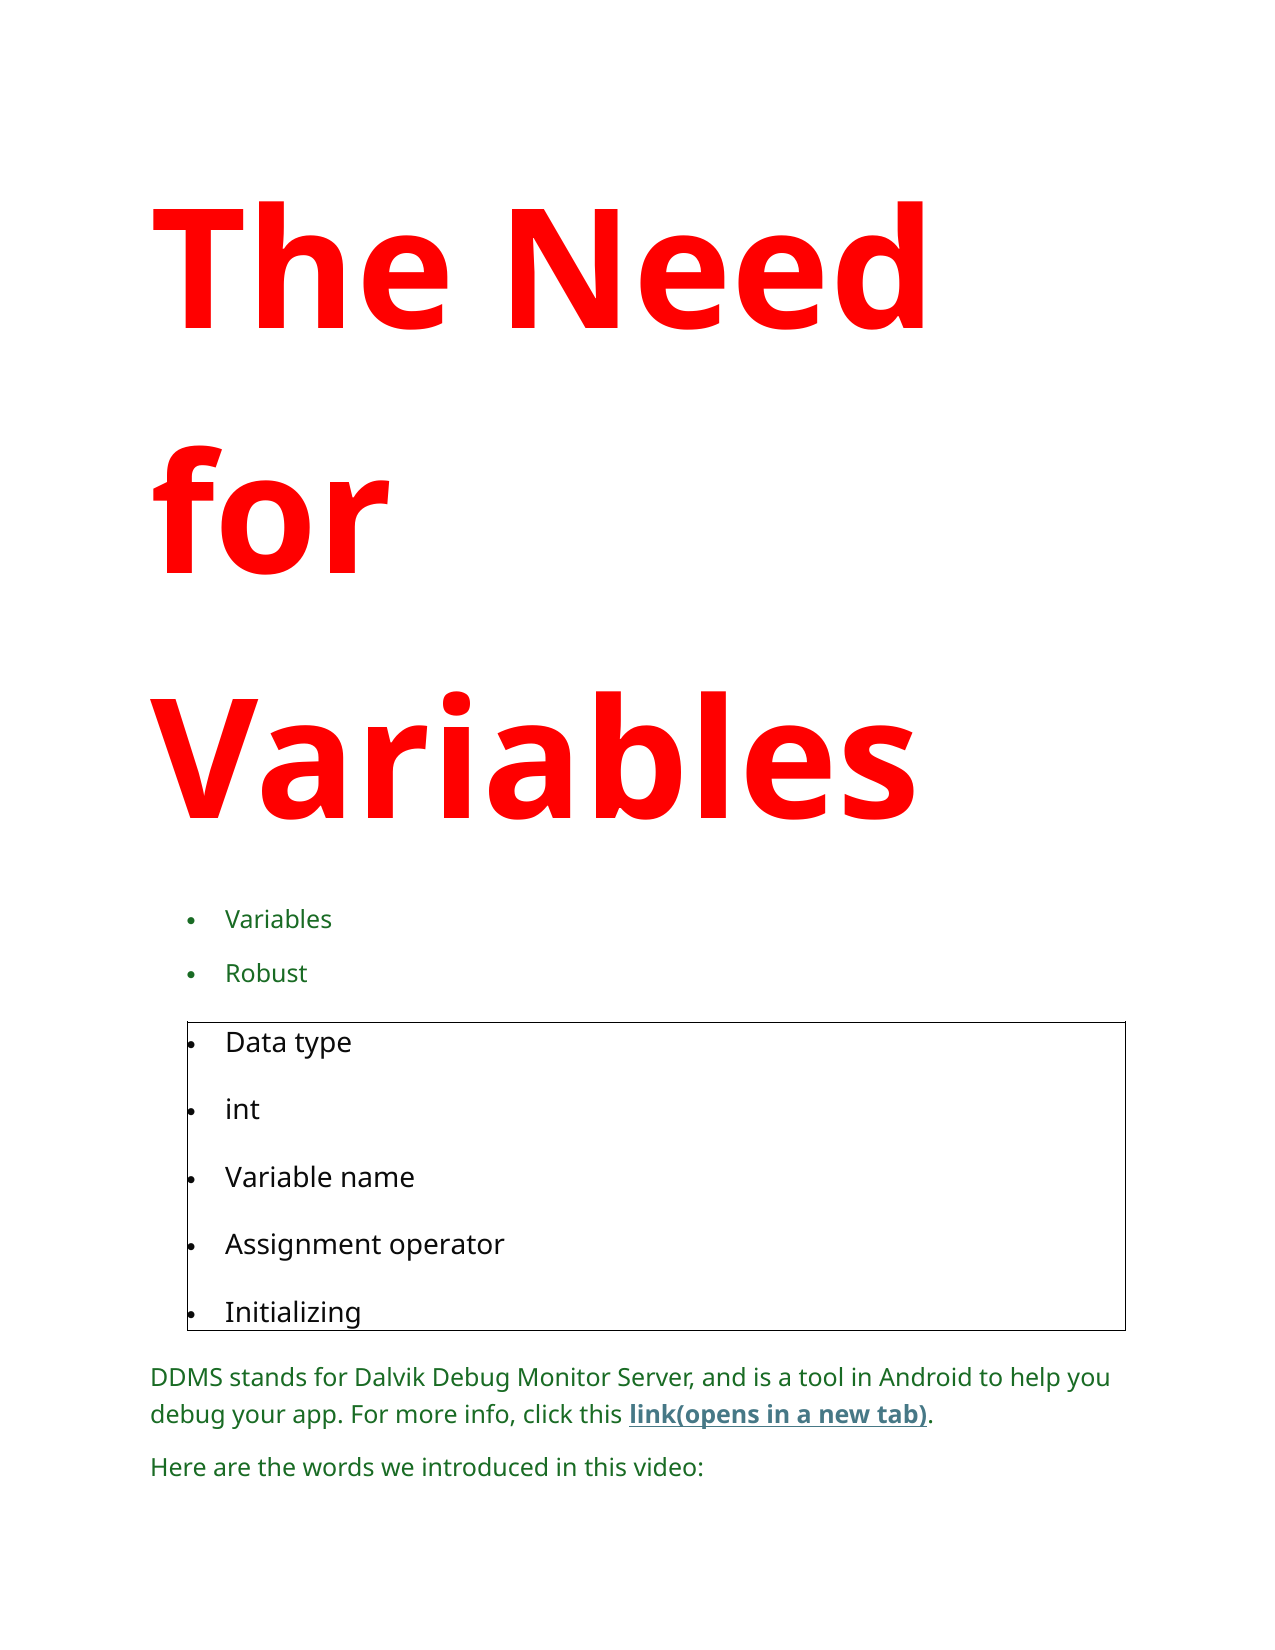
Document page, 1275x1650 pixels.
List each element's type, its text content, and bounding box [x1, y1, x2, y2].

text Here are the words we introduced in this video: [150, 1450, 1125, 1484]
text The Need for Variables [150, 150, 1125, 867]
list Data type [188, 1023, 1125, 1060]
list Variable name [188, 1156, 1125, 1195]
list Robust [187, 955, 1125, 989]
list Variables [187, 902, 1125, 936]
text DDMS stands for Dalvik Debug Monitor Server, and is a tool in Android to help you debug your app. For more info, click this link(opens in a new tab). [150, 1360, 1125, 1431]
list int [188, 1089, 1125, 1128]
list Initializing [188, 1291, 1125, 1330]
list Assignment operator [188, 1224, 1125, 1263]
